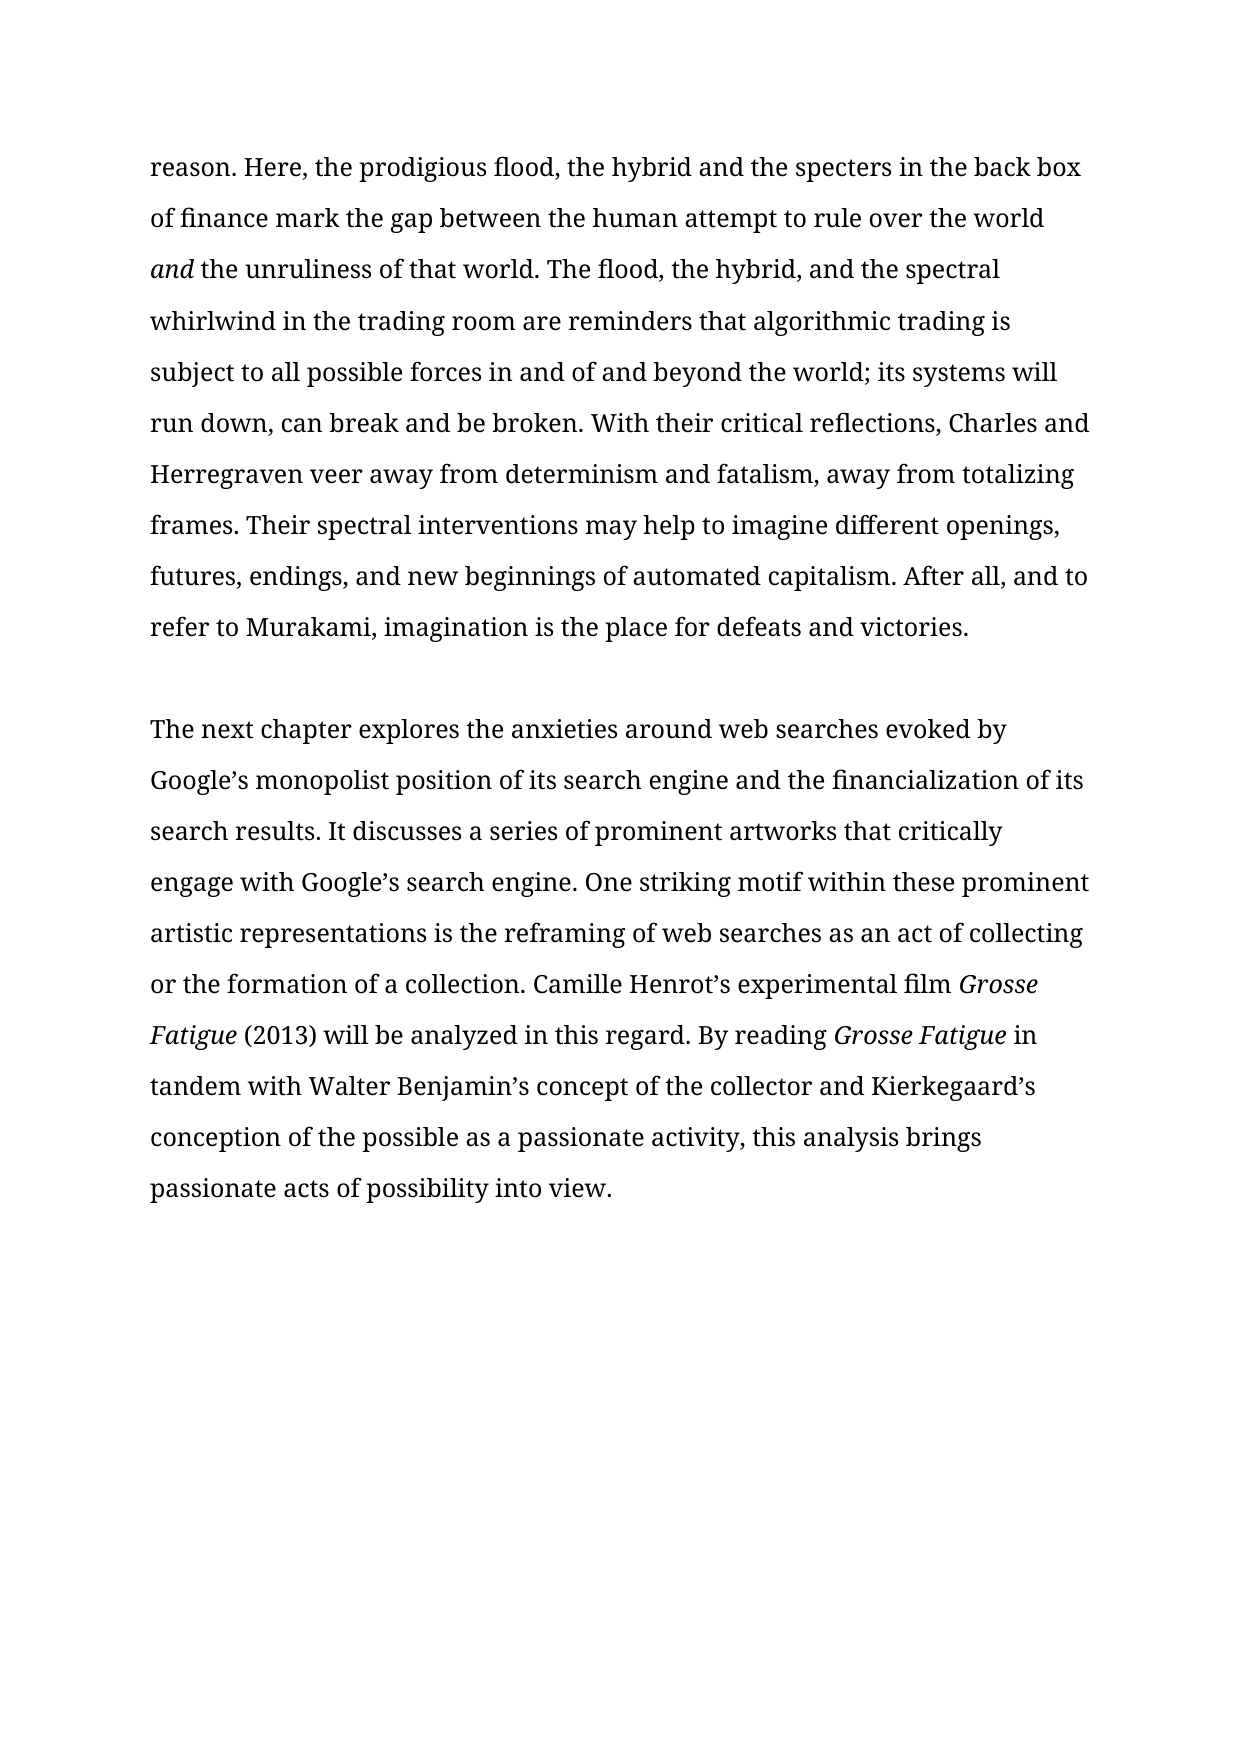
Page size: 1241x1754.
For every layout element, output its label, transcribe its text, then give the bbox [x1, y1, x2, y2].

text The next chapter explores the anxieties around web searches evoked by Google’s monopolist position of its search engine and the financialization of its search results. It discusses a series of prominent artworks that critically engage with Google’s search engine. One striking motif within these prominent artistic representations is the reframing of web searches as an act of collecting or the formation of a collection. Camille Henrot’s experimental film Grosse Fatigue (2013) will be analyzed in this regard. By reading Grosse Fatigue in tandem with Walter Benjamin’s concept of the collector and Kierkegaard’s conception of the possible as a passionate activity, this analysis brings passionate acts of possibility into view. [150, 711, 1090, 1205]
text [150, 150, 1090, 643]
